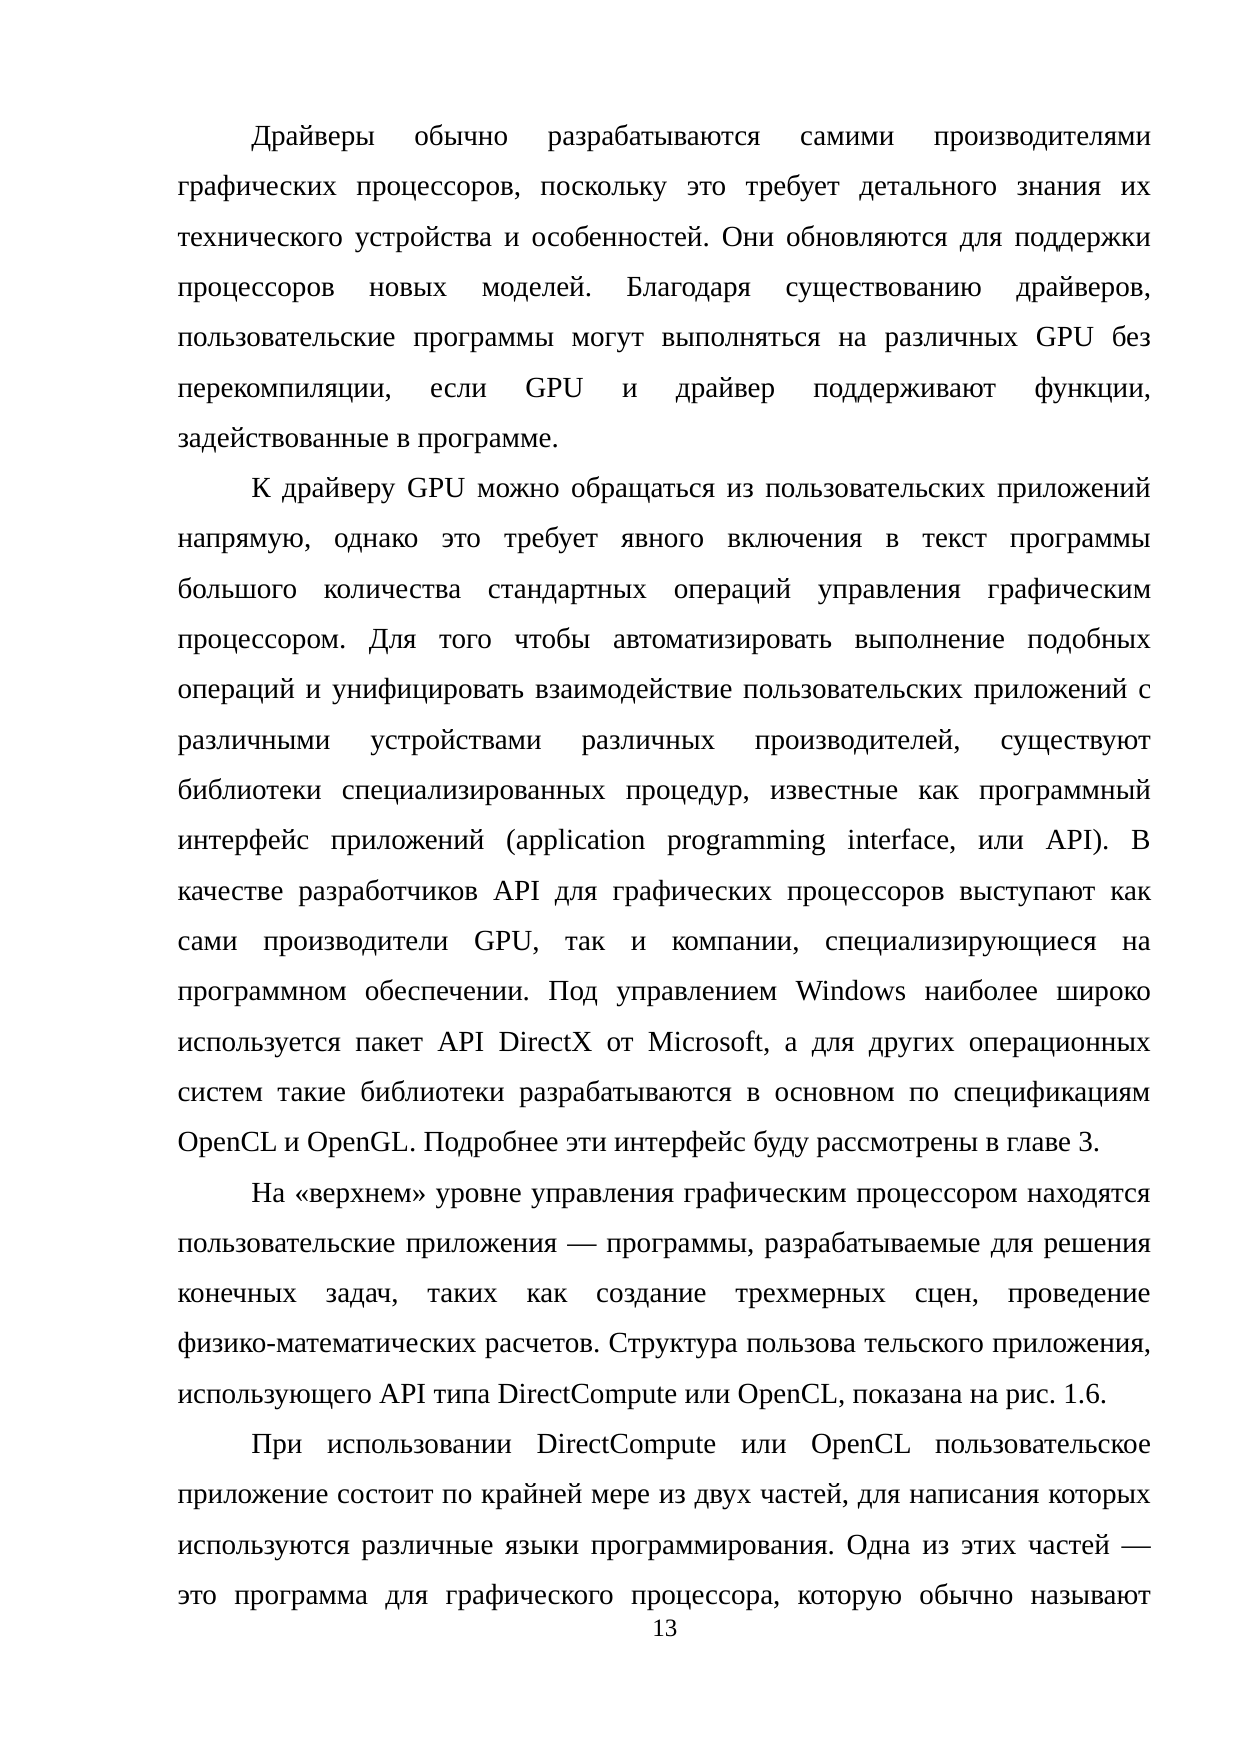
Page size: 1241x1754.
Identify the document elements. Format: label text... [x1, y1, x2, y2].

text Драйверы обычно разрабатываются самими производителями графических процессоров, поскольку это требует детального знания их технического устройства и особенностей. Они обновляются для поддержки процессоров новых моделей. Благодаря существованию драйверов, пользовательские программы могут выполняться на различных GPU без перекомпиляции, если GPU и драйвер поддерживают функции, задействованные в программе. [177, 118, 1152, 453]
text На «верхнем» уровне управления графическим процессором находятся пользовательские приложения — программы, разрабатываемые для решения конечных задач, таких как создание трехмерных сцен, проведение физико-математических расчетов. Структура пользова тельского приложения, использующего API типа DirectCompute или OpenCL, показана на рис. 1.6. [177, 1175, 1152, 1409]
text К драйверу GPU можно обращаться из пользовательских приложений напрямую, однако это требует явного включения в текст программы большого количества стандартных операций управления графическим процессором. Для того чтобы автоматизировать выполнение подобных операций и унифицировать взаимодействие пользовательских приложений с различными устройствами различных производителей, существуют библиотеки специализированных процедур, известные как программный интерфейс приложений (application programming interface, или API). В качестве разработчиков API для графических процессоров выступают как сами производители GPU, так и компании, специализирующиеся на программном обеспечении. Под управлением Windows наиболее широко используется пакет API DirectX от Microsoft, а для других операционных систем такие библиотеки разрабатываются в основном по спецификациям OpenСL и OpenGL. Подробнее эти интерфейс буду рассмотрены в главе 3. [177, 470, 1152, 1158]
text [177, 1426, 1152, 1611]
